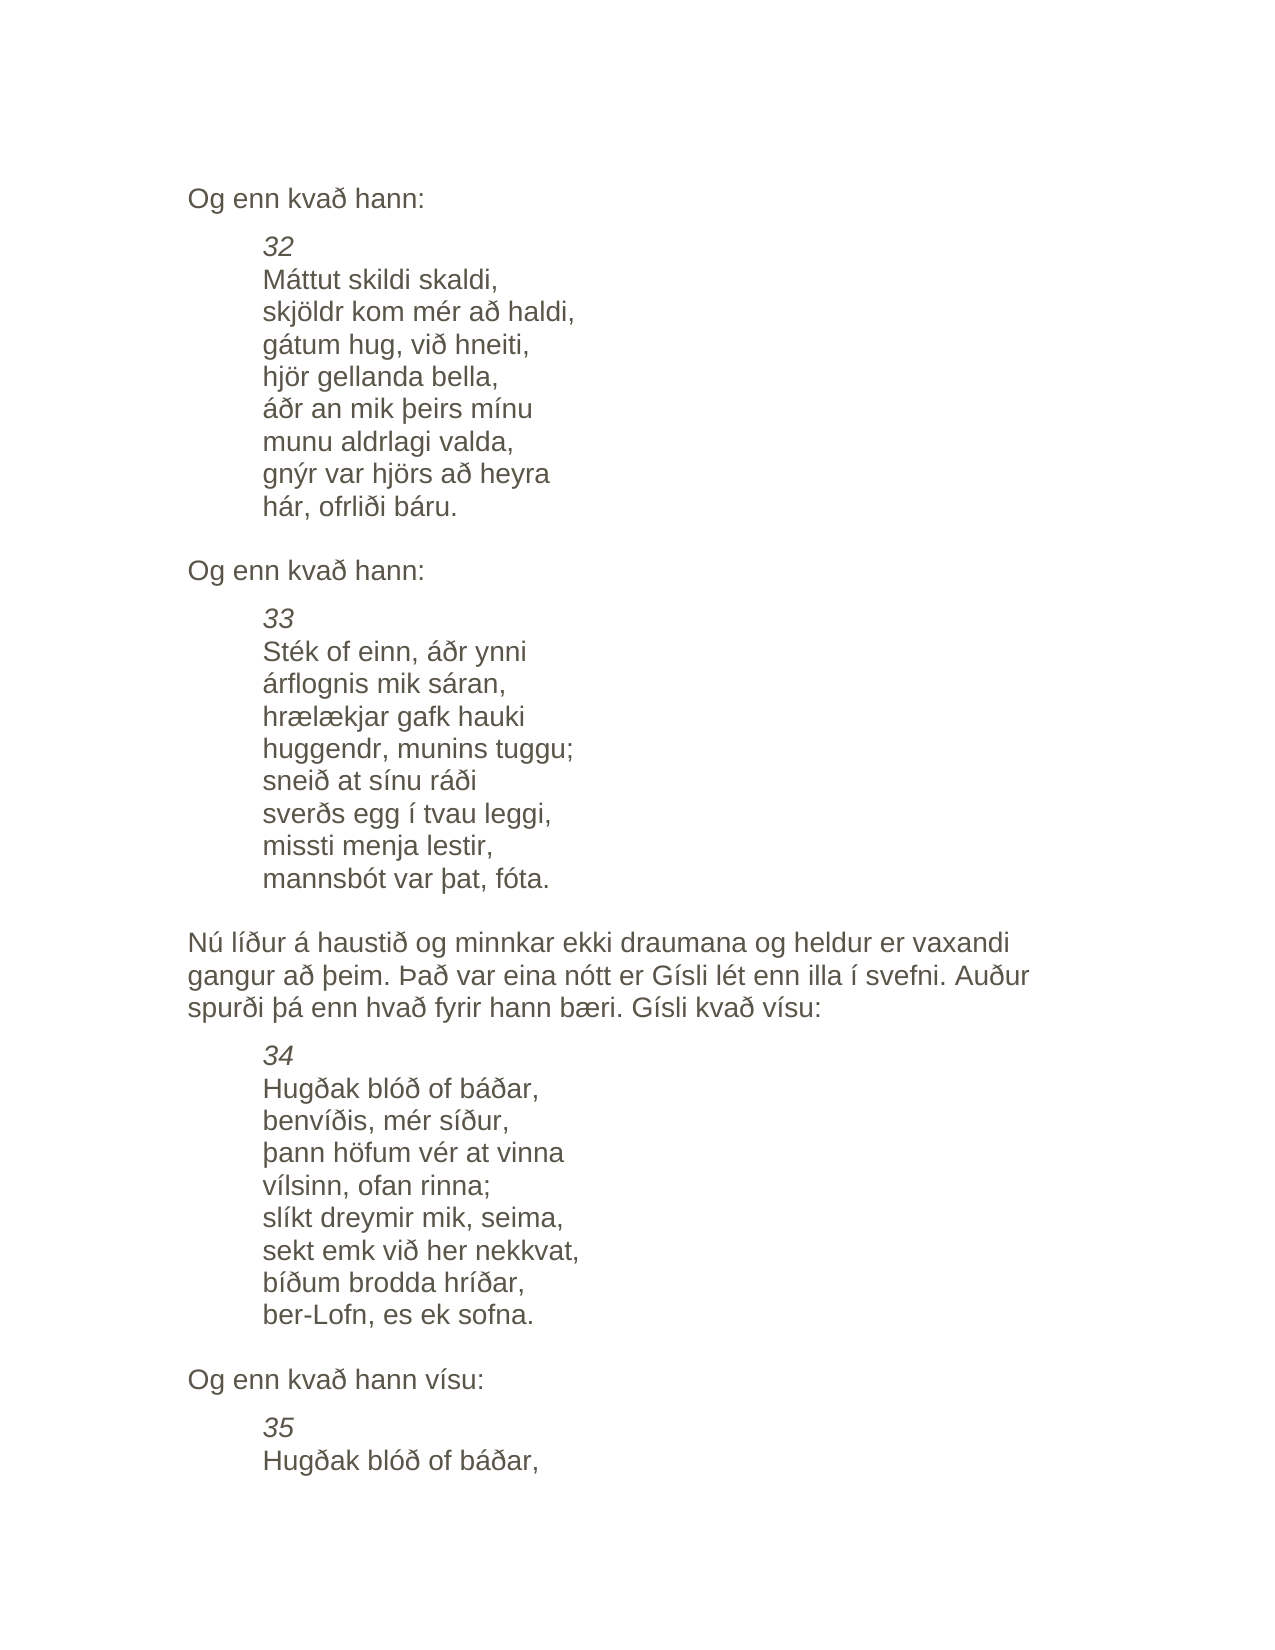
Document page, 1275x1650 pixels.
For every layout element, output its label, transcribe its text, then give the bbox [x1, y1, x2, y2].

text munu aldrlagi valda, [262, 425, 1087, 457]
text sekt emk við her nekkvat, [262, 1233, 1087, 1266]
text ber-Lofn, es ek sofna. [262, 1298, 1087, 1331]
text Máttut skildi skaldi, [262, 263, 1087, 295]
text Hugðak blóð of báðar, [262, 1443, 1087, 1476]
text Og enn kvað hann: [187, 182, 1087, 215]
text slíkt dreymir mik, seima, [262, 1201, 1087, 1233]
text 35 [262, 1411, 1087, 1443]
text gnýr var hjörs að heyra [262, 457, 1087, 489]
text gátum hug, við hneiti, [262, 328, 1087, 360]
text 33 [262, 602, 1087, 635]
text missti menja lestir, [262, 829, 1087, 862]
text Sték of einn, áðr ynni [262, 635, 1087, 667]
text vílsinn, ofan rinna; [262, 1169, 1087, 1201]
text huggendr, munins tuggu; [262, 732, 1087, 764]
text mannsbót var þat, fóta. [262, 862, 1087, 894]
text Og enn kvað hann vísu: [187, 1363, 1087, 1396]
text árflognis mik sáran, [262, 667, 1087, 699]
text 34 [262, 1039, 1087, 1072]
text sneið at sínu ráði [262, 764, 1087, 797]
text sverðs egg í tvau leggi, [262, 797, 1087, 829]
text bíðum brodda hríðar, [262, 1266, 1087, 1298]
text hrælækjar gafk hauki [262, 699, 1087, 732]
text skjöldr kom mér að haldi, [262, 295, 1087, 328]
text Hugðak blóð of báðar, [262, 1072, 1087, 1104]
text hjör gellanda bella, [262, 360, 1087, 392]
text hár, ofrliði báru. [262, 489, 1087, 522]
text þann höfum vér at vinna [262, 1136, 1087, 1169]
text 32 [262, 230, 1087, 263]
text Nú líður á haustið og minnkar ekki draumana og heldur er vaxandi gangur að þeim. Það var eina nótt er Gísli lét enn illa í svefni. Auður spurði þá enn hvað fyrir hann bæri. Gísli kvað vísu: [187, 926, 1087, 1023]
text Og enn kvað hann: [187, 554, 1087, 587]
text benvíðis, mér síður, [262, 1104, 1087, 1136]
text áðr an mik þeirs mínu [262, 392, 1087, 425]
